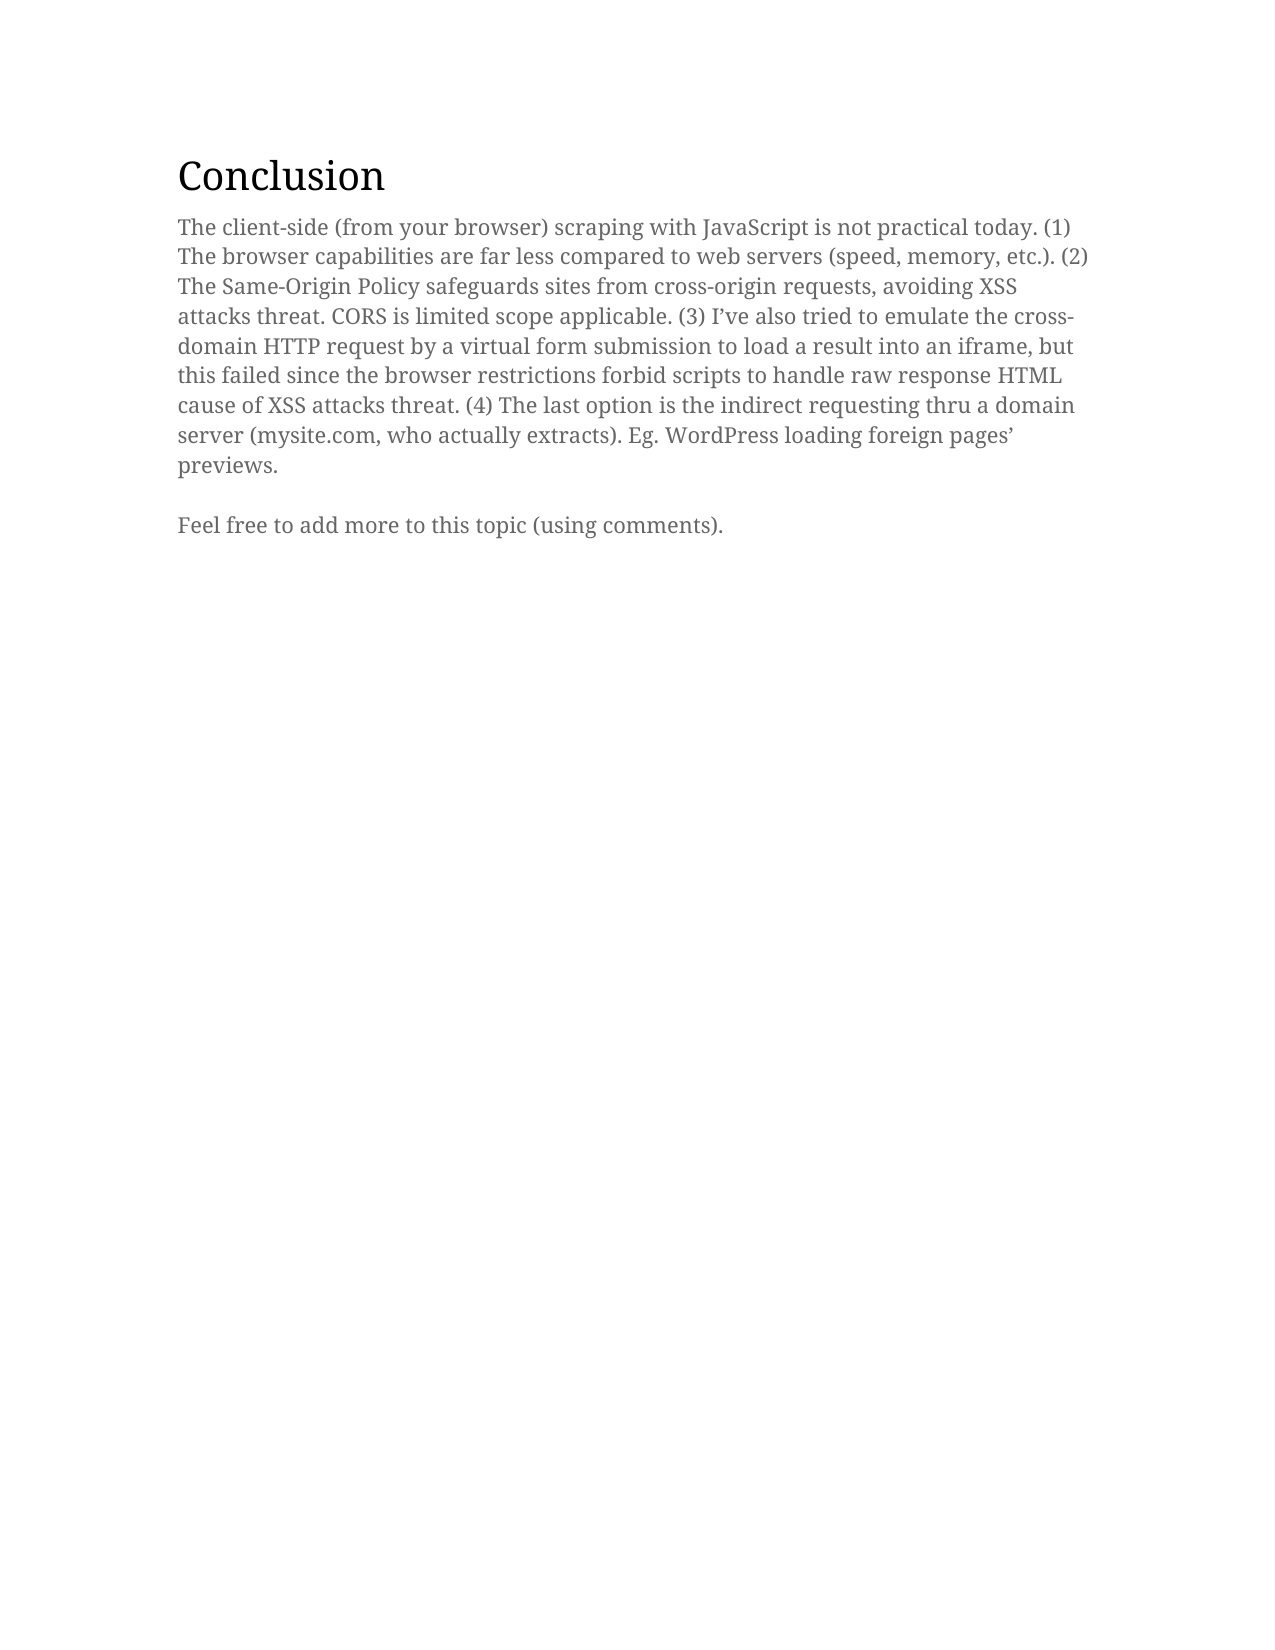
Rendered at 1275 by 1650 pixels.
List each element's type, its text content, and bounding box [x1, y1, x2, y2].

text Feel free to add more to this topic (using comments). [177, 510, 1098, 539]
text Conclusion [177, 148, 1098, 202]
text The client-side (from your browser) scraping with JavaScript is not practical today. (1) The browser capabilities are far less compared to web servers (speed, memory, etc.). (2) The Same-Origin Policy safeguards sites from cross-origin requests, avoiding XSS attacks threat. CORS is limited scope applicable. (3) I’ve also tried to emulate the cross-domain HTTP request by a virtual form submission to load a result into an iframe, but this failed since the browser restrictions forbid scripts to handle raw response HTML cause of XSS attacks threat. (4) The last option is the indirect requesting thru a domain server (mysite.com, who actually extracts). Eg. WordPress loading foreign pages’ previews. [177, 212, 1098, 480]
